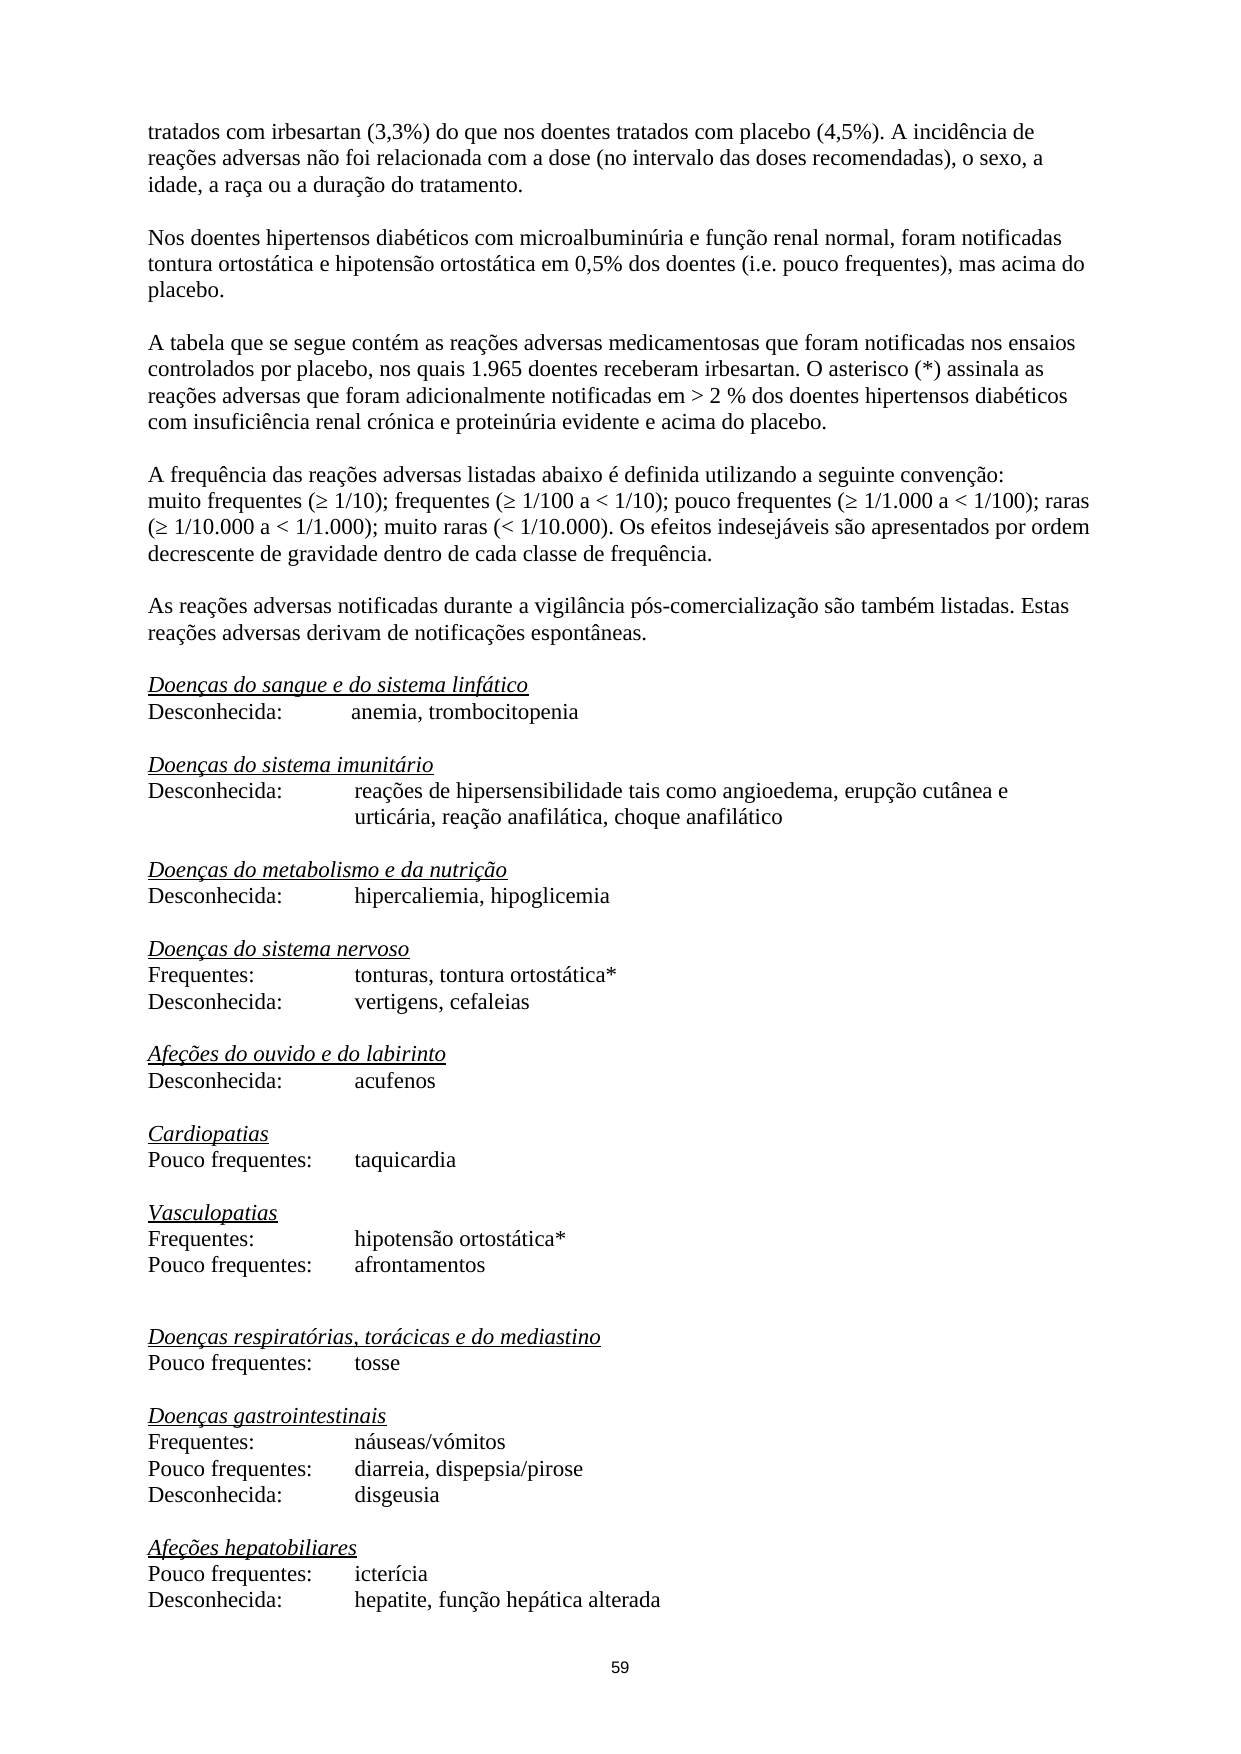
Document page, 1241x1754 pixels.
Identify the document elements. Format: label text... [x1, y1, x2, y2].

text Desconhecida: disgeusia [148, 1481, 1093, 1507]
text Desconhecida: vertigens, cefaleias [148, 988, 1093, 1014]
text Pouco frequentes: afrontamentos [148, 1251, 1093, 1278]
text Doenças do metabolismo e da nutrição [148, 856, 1093, 882]
text Frequentes: tonturas, tontura ortostática* [148, 961, 1093, 988]
text Doenças respiratórias, torácicas e do mediastino [148, 1323, 1093, 1349]
text Doenças do sistema nervoso [148, 935, 1093, 961]
text Vasculopatias [148, 1199, 1093, 1225]
text Pouco frequentes: tosse [148, 1349, 1093, 1376]
text muito frequentes (≥ 1/10); frequentes (≥ 1/100 a < 1/10); pouco frequentes (≥ 1/1.000 a < 1/100); raras (≥ 1/10.000 a < 1/1.000); muito raras (< 1/10.000). Os efeitos indesejáveis são apresentados por ordem decrescente de gravidade dentro de cada classe de frequência. [148, 487, 1093, 566]
text Pouco frequentes: taquicardia [148, 1146, 1093, 1172]
text Desconhecida: hepatite, função hepática alterada [148, 1586, 1093, 1613]
text Desconhecida: reações de hipersensibilidade tais como angioedema, erupção cutânea e urticária, reação anafilática, choque anafilático [148, 777, 1093, 830]
text A frequência das reações adversas listadas abaixo é definida utilizando a seguinte convenção: [148, 461, 1093, 487]
text Pouco frequentes: icterícia [148, 1560, 1093, 1586]
text Afeções do ouvido e do labirinto [148, 1041, 1093, 1067]
text Frequentes: náuseas/vómitos [148, 1428, 1093, 1454]
text Desconhecida: hipercaliemia, hipoglicemia [148, 882, 1093, 909]
text Pouco frequentes: diarreia, dispepsia/pirose [148, 1454, 1093, 1481]
text A tabela que se segue contém as reações adversas medicamentosas que foram notificadas nos ensaios controlados por placebo, nos quais 1.965 doentes receberam irbesartan. O asterisco (*) assinala as reações adversas que foram adicionalmente notificadas em > 2 % dos doentes hipertensos diabéticos com insuficiência renal crónica e proteinúria evidente e acima do placebo. [148, 329, 1093, 434]
text Desconhecida: anemia, trombocitopenia [148, 698, 1093, 724]
text As reações adversas notificadas durante a vigilância pós-comercialização são também listadas. Estas reações adversas derivam de notificações espontâneas. [148, 592, 1093, 645]
text Cardiopatias [148, 1119, 1093, 1146]
text Doenças gastrointestinais [148, 1402, 1093, 1428]
text Frequentes: hipotensão ortostática* [148, 1225, 1093, 1251]
text Doenças do sangue e do sistema linfático [148, 672, 1093, 698]
text Desconhecida: acufenos [148, 1067, 1093, 1093]
text Doenças do sistema imunitário [148, 751, 1093, 777]
text Afeções hepatobiliares [148, 1534, 1093, 1560]
text Nos doentes hipertensos diabéticos com microalbuminúria e função renal normal, foram notificadas tontura ortostática e hipotensão ortostática em 0,5% dos doentes (i.e. pouco frequentes), mas acima do placebo. [148, 223, 1093, 303]
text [148, 118, 1093, 197]
